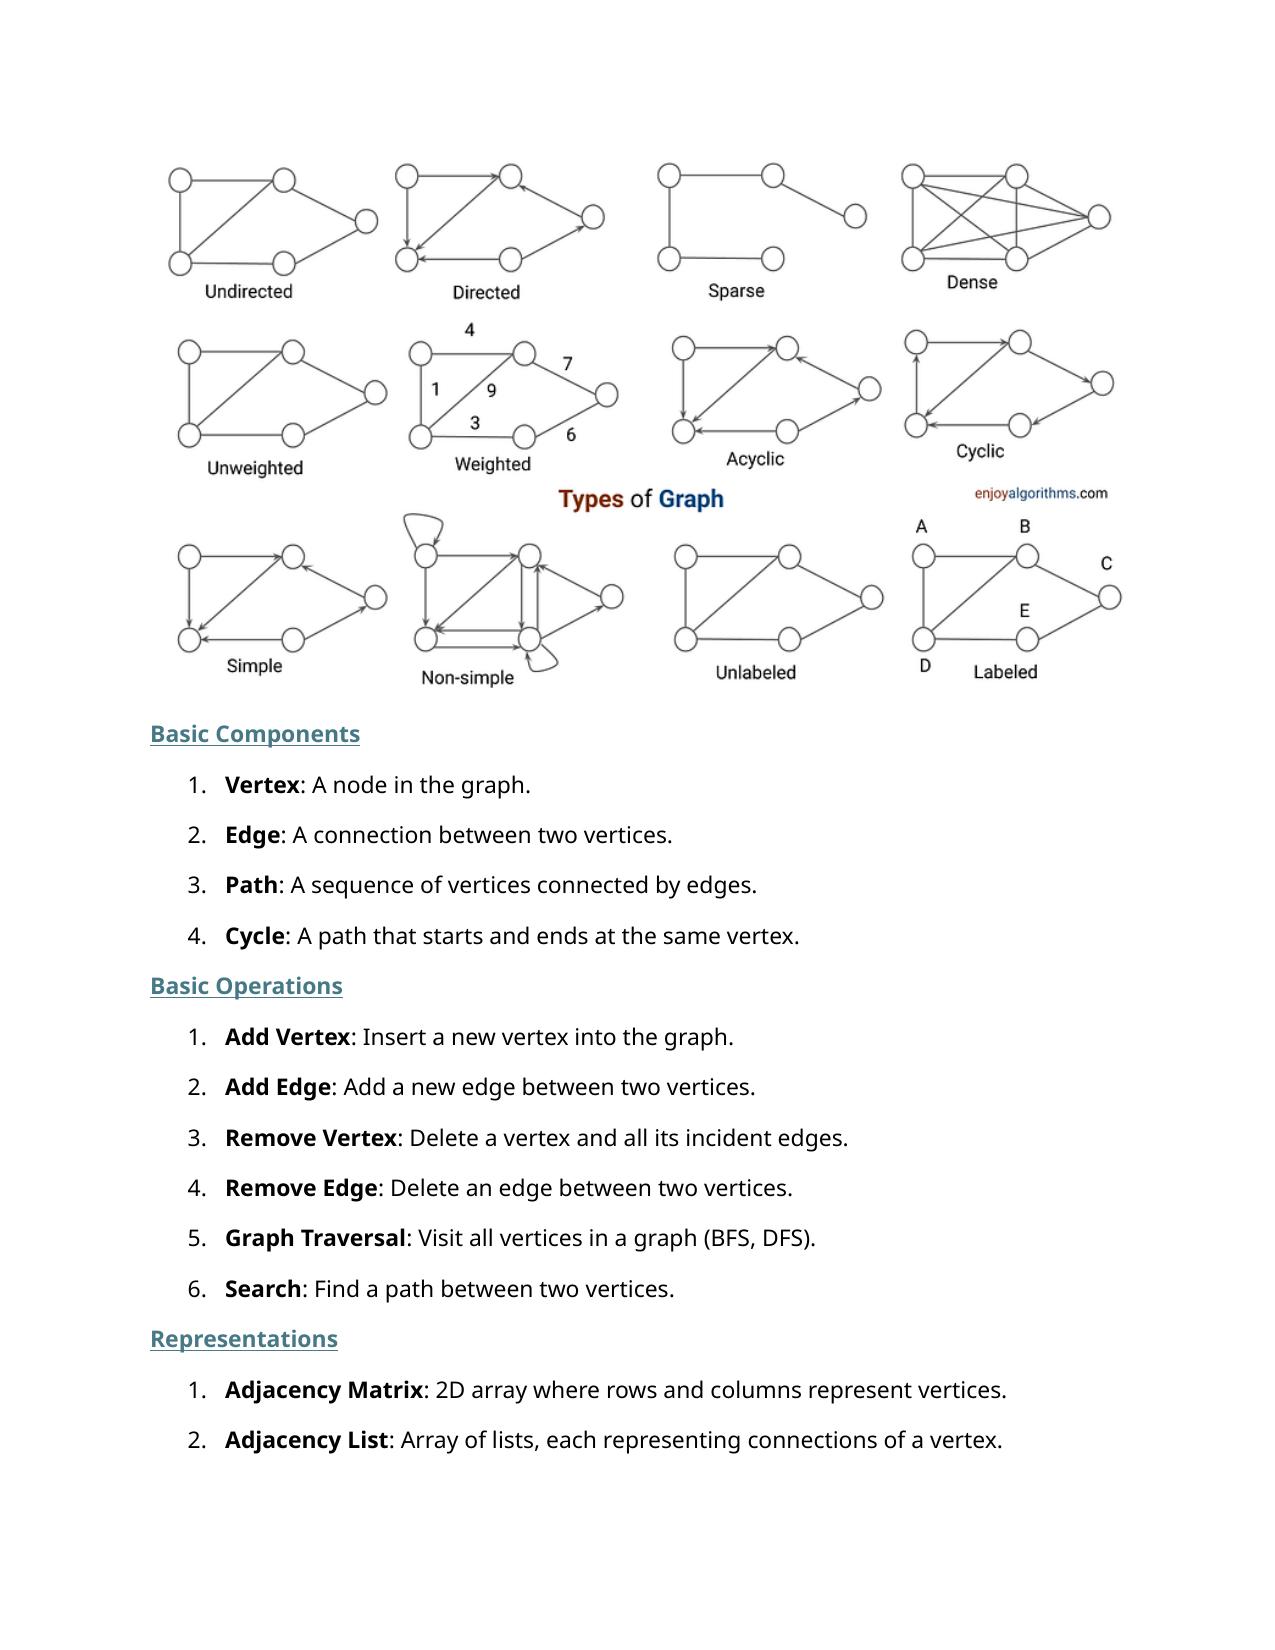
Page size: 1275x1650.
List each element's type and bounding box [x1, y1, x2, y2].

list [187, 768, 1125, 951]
picture [150, 150, 1125, 699]
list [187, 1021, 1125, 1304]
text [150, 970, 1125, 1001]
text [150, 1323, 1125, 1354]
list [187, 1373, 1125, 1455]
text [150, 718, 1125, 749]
